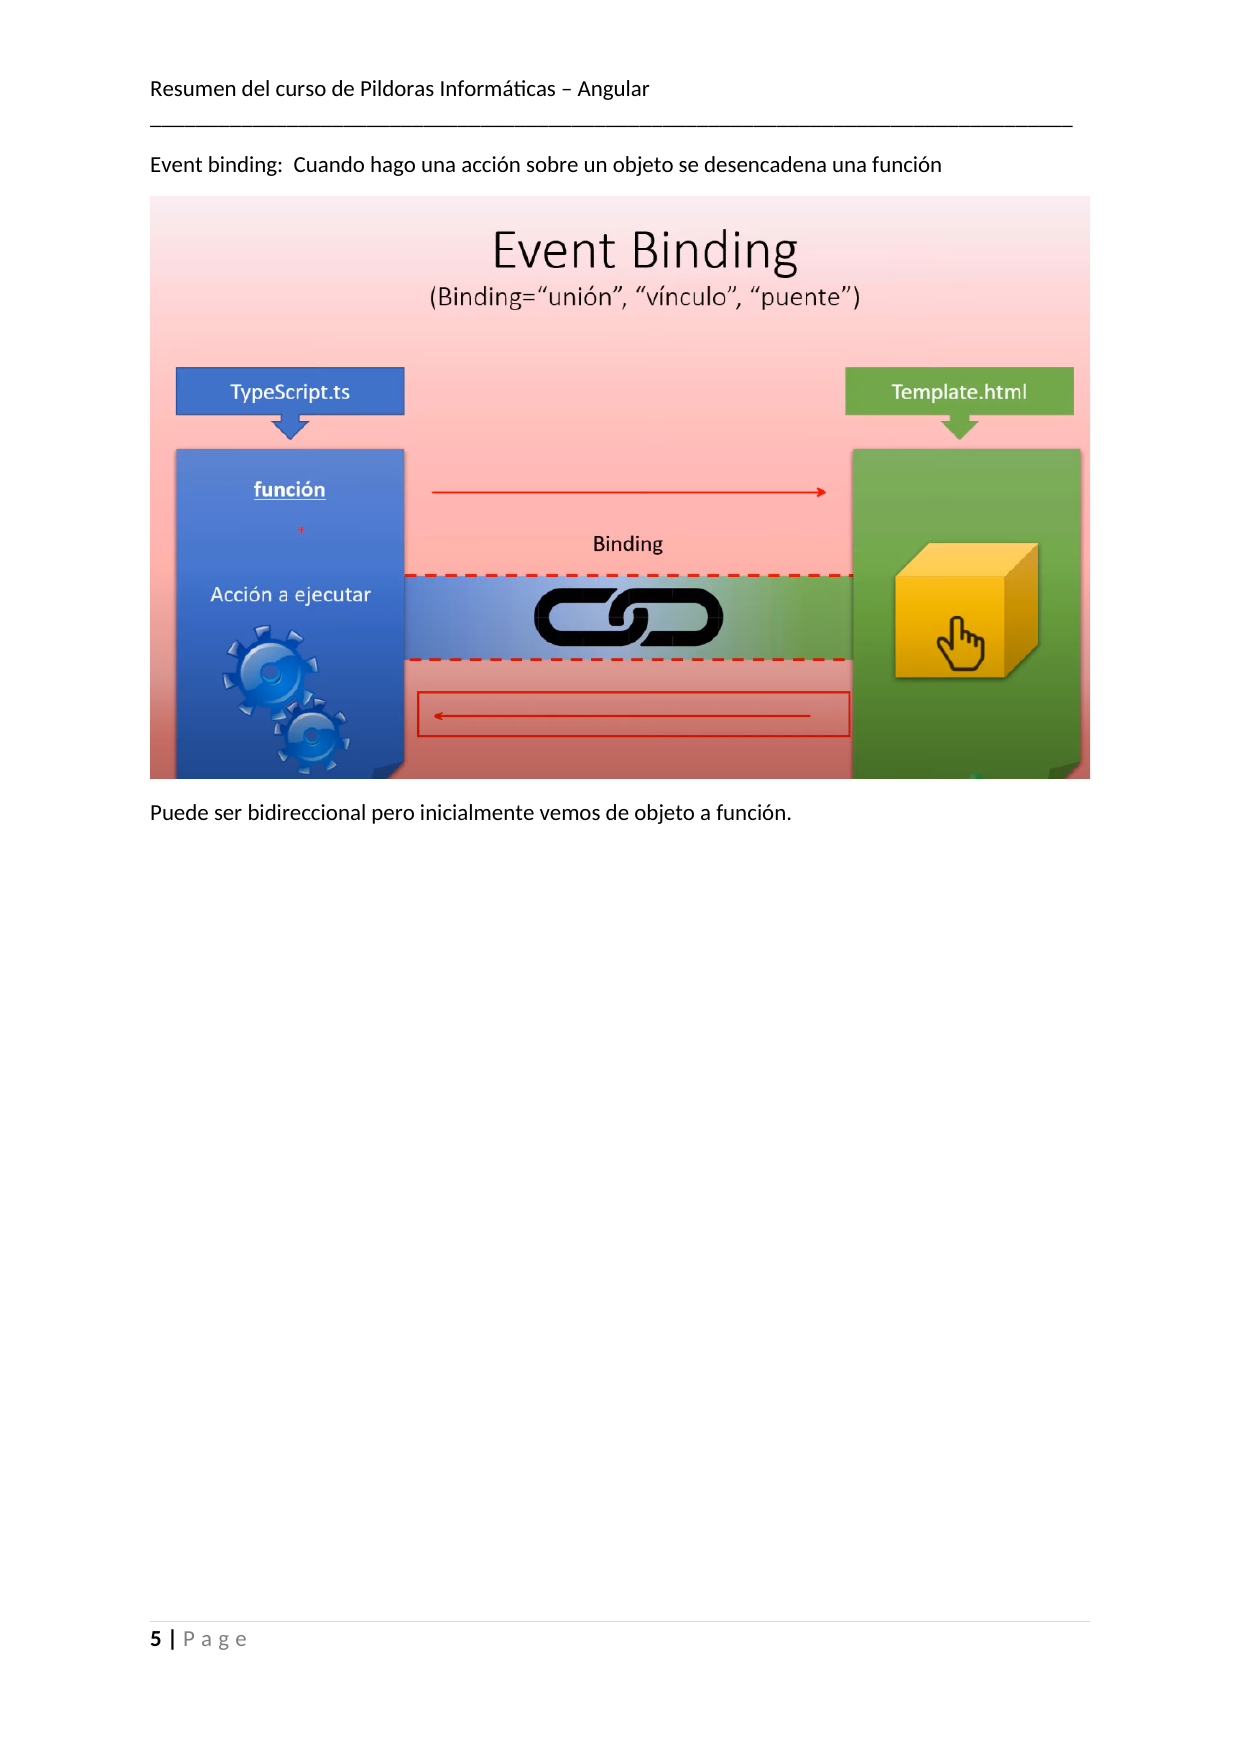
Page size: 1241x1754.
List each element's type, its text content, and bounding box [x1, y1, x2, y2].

text Event binding: Cuando hago una acción sobre un objeto se desencadena una función [150, 150, 1090, 178]
picture [150, 196, 1091, 779]
text Puede ser bidireccional pero inicialmente vemos de objeto a función. [150, 798, 1090, 826]
